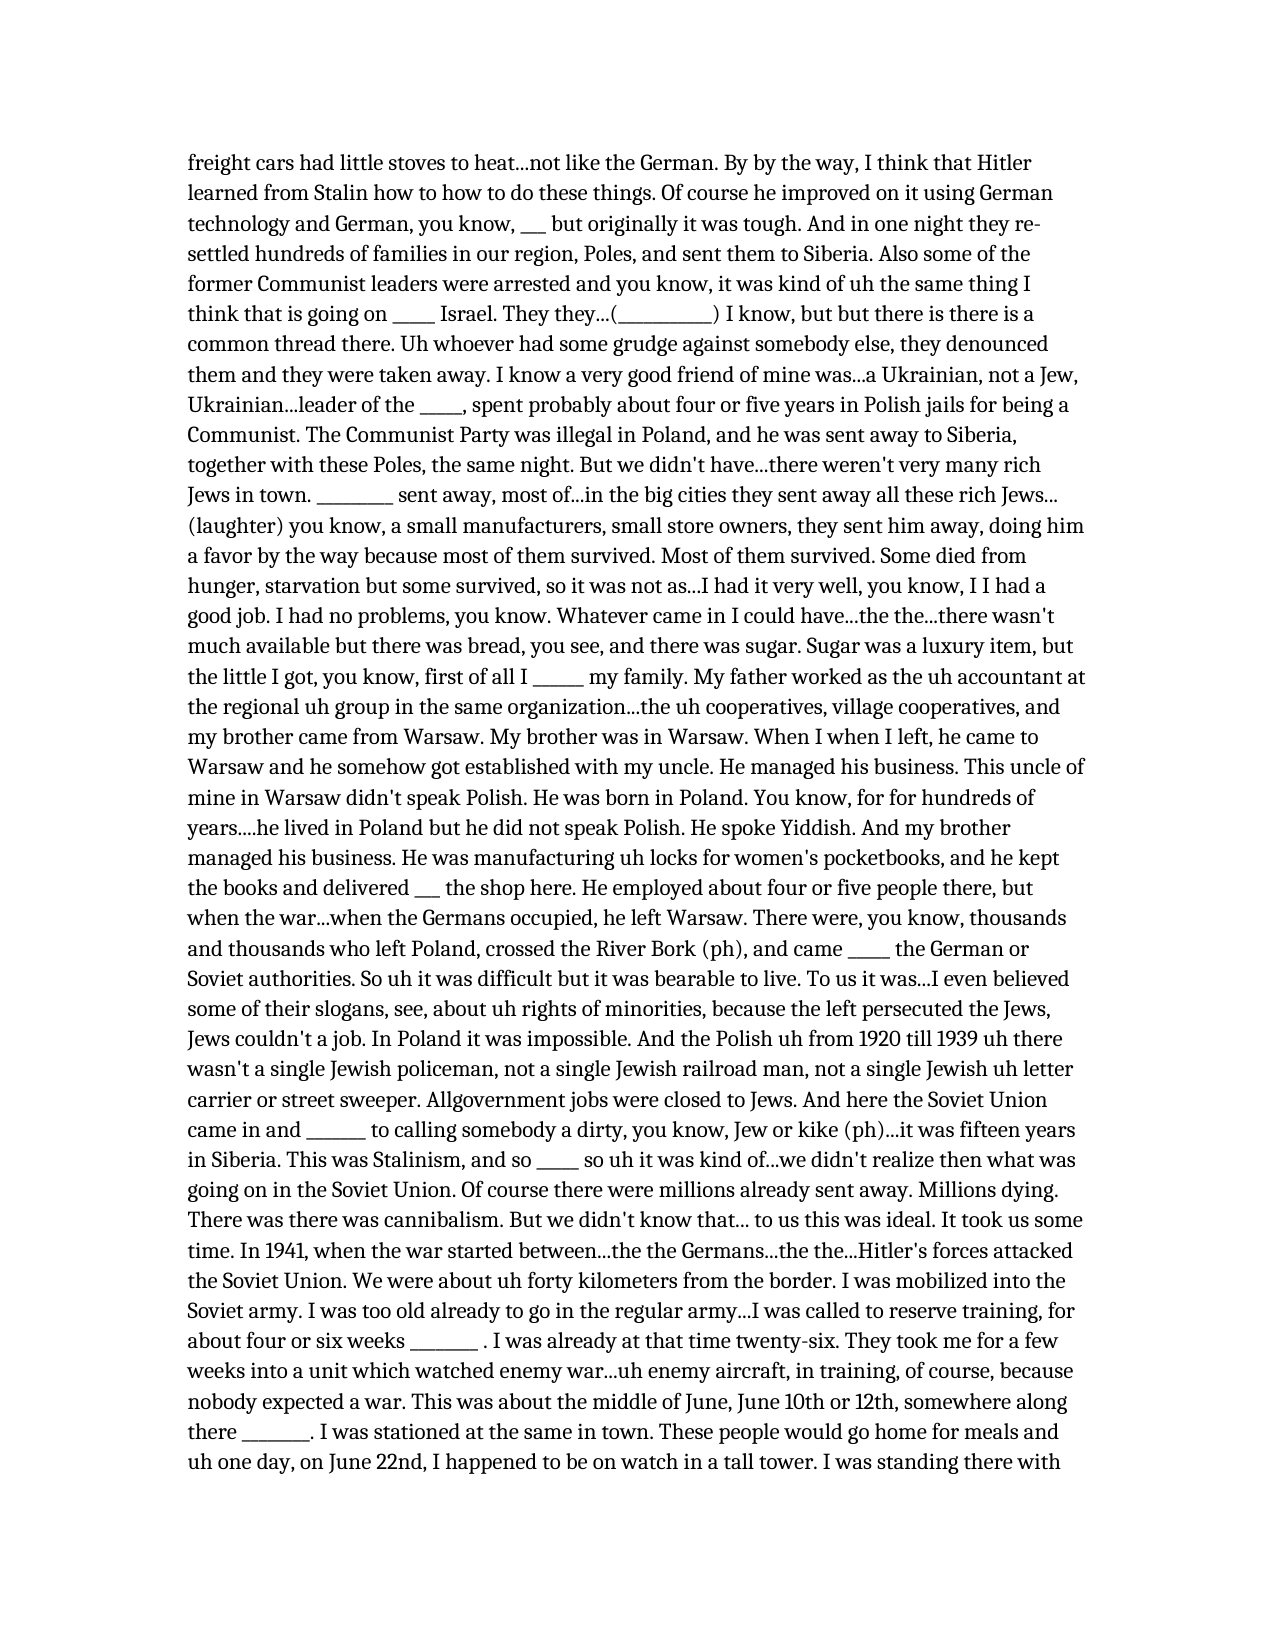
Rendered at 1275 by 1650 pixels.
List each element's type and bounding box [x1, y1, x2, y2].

text [187, 150, 1087, 1475]
